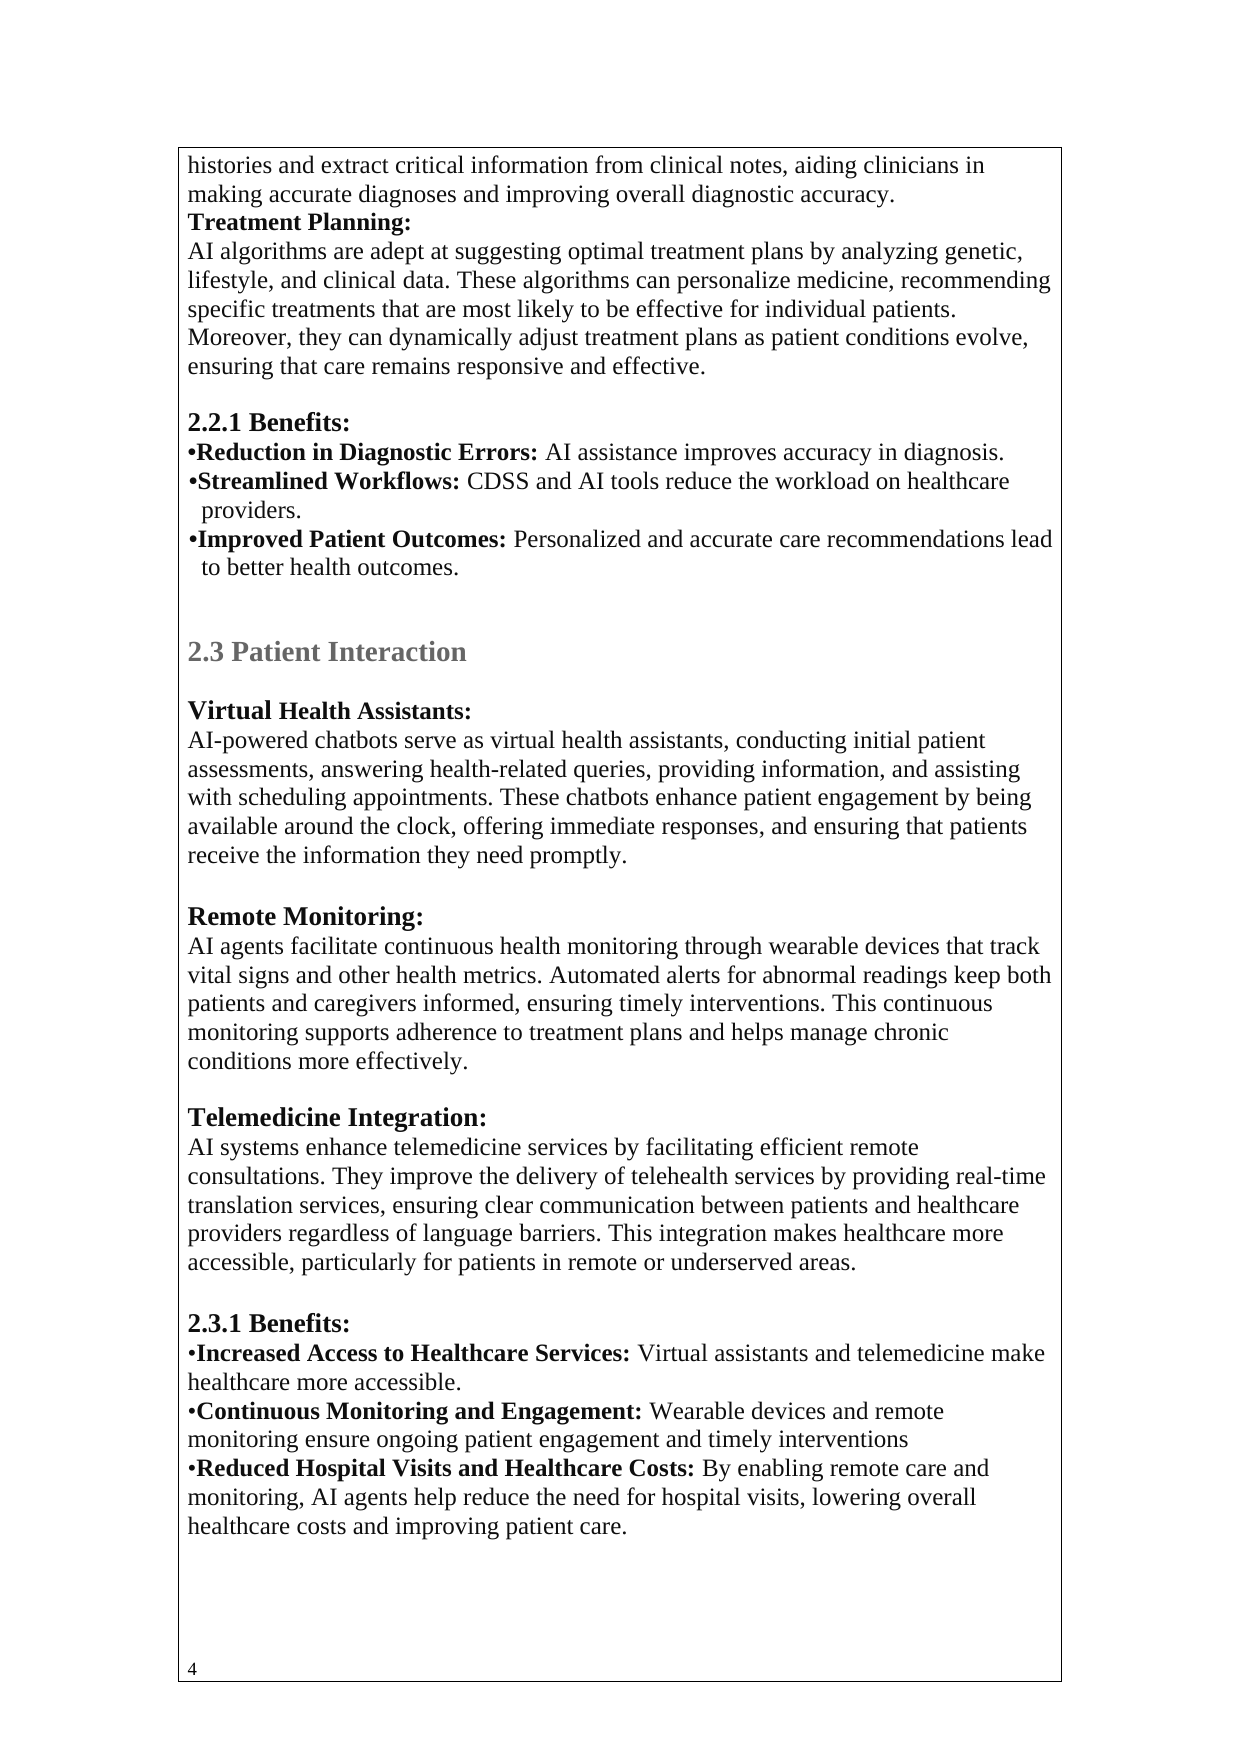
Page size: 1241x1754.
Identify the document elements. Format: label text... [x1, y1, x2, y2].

text •Streamlined Workflows: CDSS and AI tools reduce the workload on healthcare providers. [188, 466, 1053, 524]
text •Improved Patient Outcomes: Personalized and accurate care recommendations lead to better health outcomes. [188, 524, 1053, 581]
text Remote Monitoring: [187, 900, 1053, 931]
text AI agents facilitate continuous health monitoring through wearable devices that track vital signs and other health metrics. Automated alerts for abnormal readings keep both patients and caregivers informed, ensuring timely interventions. This continuous monitoring supports adherence to treatment plans and helps manage chronic conditions more effectively. [187, 931, 1053, 1075]
text •Reduced Hospital Visits and Healthcare Costs: By enabling remote care and monitoring, AI agents help reduce the need for hospital visits, lowering overall healthcare costs and improving patient care. [187, 1453, 1053, 1539]
text AI systems enhance telemedicine services by facilitating efficient remote consultations. They improve the delivery of telehealth services by providing real-time translation services, ensuring clear communication between patients and healthcare providers regardless of language barriers. This integration makes healthcare more accessible, particularly for patients in remote or underserved areas. [187, 1132, 1053, 1276]
text •Reduction in Diagnostic Errors: AI assistance improves accuracy in diagnosis. [187, 437, 1053, 466]
text AI algorithms are adept at suggesting optimal treatment plans by analyzing genetic, lifestyle, and clinical data. These algorithms can personalize medicine, recommending specific treatments that are most likely to be effective for individual patients. Moreover, they can dynamically adjust treatment plans as patient conditions evolve, ensuring that care remains responsive and effective. [187, 236, 1053, 380]
text 2.2.1 Benefits: [187, 406, 1053, 437]
text 2.3 Patient Interaction [187, 634, 1053, 667]
text Telemedicine Integration: [187, 1101, 1053, 1132]
text 2.3.1 Benefits: [187, 1307, 1053, 1338]
text Treatment Planning: [187, 207, 1053, 236]
text •Increased Access to Healthcare Services: Virtual assistants and telemedicine make healthcare more accessible. [187, 1338, 1053, 1396]
text AI-powered chatbots serve as virtual health assistants, conducting initial patient assessments, answering health-related queries, providing information, and assisting with scheduling appointments. These chatbots enhance patient engagement by being available around the clock, offering immediate responses, and ensuring that patients receive the information they need promptly. [187, 725, 1053, 869]
text histories and extract critical information from clinical notes, aiding clinicians in making accurate diagnoses and improving overall diagnostic accuracy. [187, 150, 1053, 207]
text Virtual Health Assistants: [187, 694, 1053, 725]
text •Continuous Monitoring and Engagement: Wearable devices and remote monitoring ensure ongoing patient engagement and timely interventions [187, 1396, 1053, 1453]
